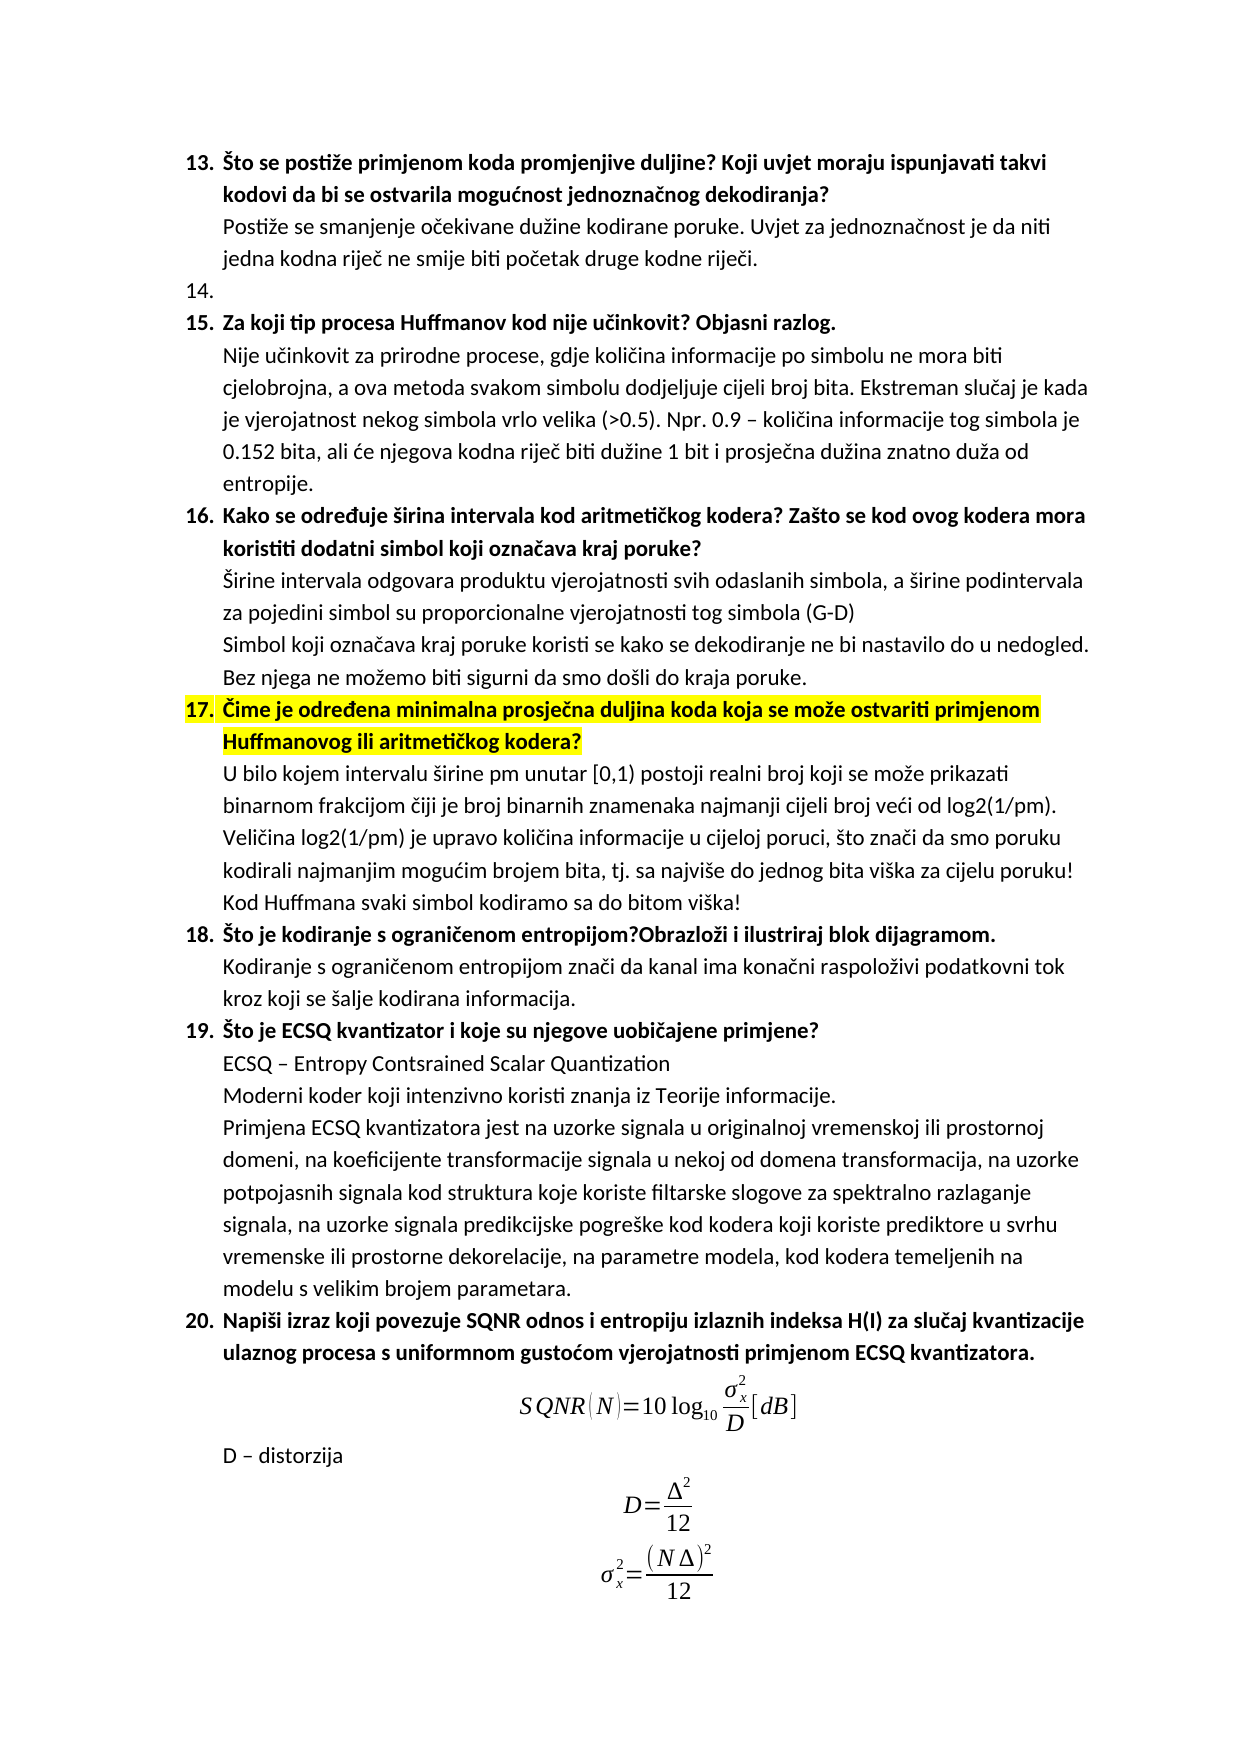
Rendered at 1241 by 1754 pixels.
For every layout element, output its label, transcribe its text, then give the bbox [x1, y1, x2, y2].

list Moderni koder koji intenzivno koristi znanja iz Teorije informacije. [223, 1081, 1093, 1109]
list Kako se određuje širina intervala kod aritmetičkog kodera? Zašto se kod ovog kodera mora koristiti dodatni simbol koji označava kraj poruke? [185, 502, 1093, 562]
list Postiže se smanjenje očekivane dužine kodirane poruke. Uvjet za jednoznačnost je da niti jedna kodna riječ ne smije biti početak druge kodne riječi. [223, 212, 1093, 272]
list Širine intervala odgovara produktu vjerojatnosti svih odaslanih simbola, a širine podintervala za pojedini simbol su proporcionalne vjerojatnosti tog simbola (G-D) [223, 566, 1093, 626]
list Što je ECSQ kvantizator i koje su njegove uobičajene primjene? [185, 1017, 1093, 1045]
list Što je kodiranje s ograničenom entropijom?Obrazloži i ilustriraj blok dijagramom. [185, 920, 1093, 948]
list Za koji tip procesa Huffmanov kod nije učinkovit? Objasni razlog. [185, 308, 1093, 337]
list Nije učinkovit za prirodne procese, gdje količina informacije po simbolu ne mora biti cjelobrojna, a ova metoda svakom simbolu dodjeljuje cijeli broj bita. Ekstreman slučaj je kada je vjerojatnost nekog simbola vrlo velika (>0.5). Npr. 0.9 – količina informacije tog simbola je 0.152 bita, ali će njegova kodna riječ biti dužine 1 bit i prosječna dužina znatno duža od entropije. [223, 341, 1093, 497]
list Primjena ECSQ kvantizatora jest na uzorke signala u originalnoj vremenskoj ili prostornoj domeni, na koeficijente transformacije signala u nekoj od domena transformacija, na uzorke potpojasnih signala kod struktura koje koriste filtarske slogove za spektralno razlaganje signala, na uzorke signala predikcijske pogreške kod kodera koji koriste prediktore u svrhu vremenske ili prostorne dekorelacije, na parametre modela, kod kodera temeljenih na modelu s velikim brojem parametara. [223, 1113, 1093, 1302]
list Čime je određena minimalna prosječna duljina koda koja se može ostvariti primjenom Huffmanovog ili aritmetičkog kodera? [185, 695, 1093, 755]
list ECSQ – Entropy Contsrained Scalar Quantization [223, 1049, 1093, 1077]
list D – distorzija [223, 1441, 1093, 1469]
list Napiši izraz koji povezuje SQNR odnos i entropiju izlaznih indeksa H(I) za slučaj kvantizacije ulaznog procesa s uniformnom gustoćom vjerojatnosti primjenom ECSQ kvantizatora. [185, 1306, 1093, 1367]
list Što se postiže primjenom koda promjenjive duljine? Koji uvjet moraju ispunjavati takvi kodovi da bi se ostvarila mogućnost jednoznačnog dekodiranja? [185, 148, 1093, 208]
list U bilo kojem intervalu širine pm unutar [0,1) postoji realni broj koji se može prikazati binarnom frakcijom čiji je broj binarnih znamenaka najmanji cijeli broj veći od log2(1/pm). Veličina log2(1/pm) je upravo količina informacije u cijeloj poruci, što znači da smo poruku kodirali najmanjim mogućim brojem bita, tj. sa najviše do jednog bita viška za cijelu poruku! Kod Huffmana svaki simbol kodiramo sa do bitom viška! [223, 759, 1093, 916]
list Simbol koji označava kraj poruke koristi se kako se dekodiranje ne bi nastavilo do u nedogled. Bez njega ne možemo biti sigurni da smo došli do kraja poruke. [223, 630, 1093, 691]
list Kodiranje s ograničenom entropijom znači da kanal ima konačni raspoloživi podatkovni tok kroz koji se šalje kodirana informacija. [223, 952, 1093, 1012]
